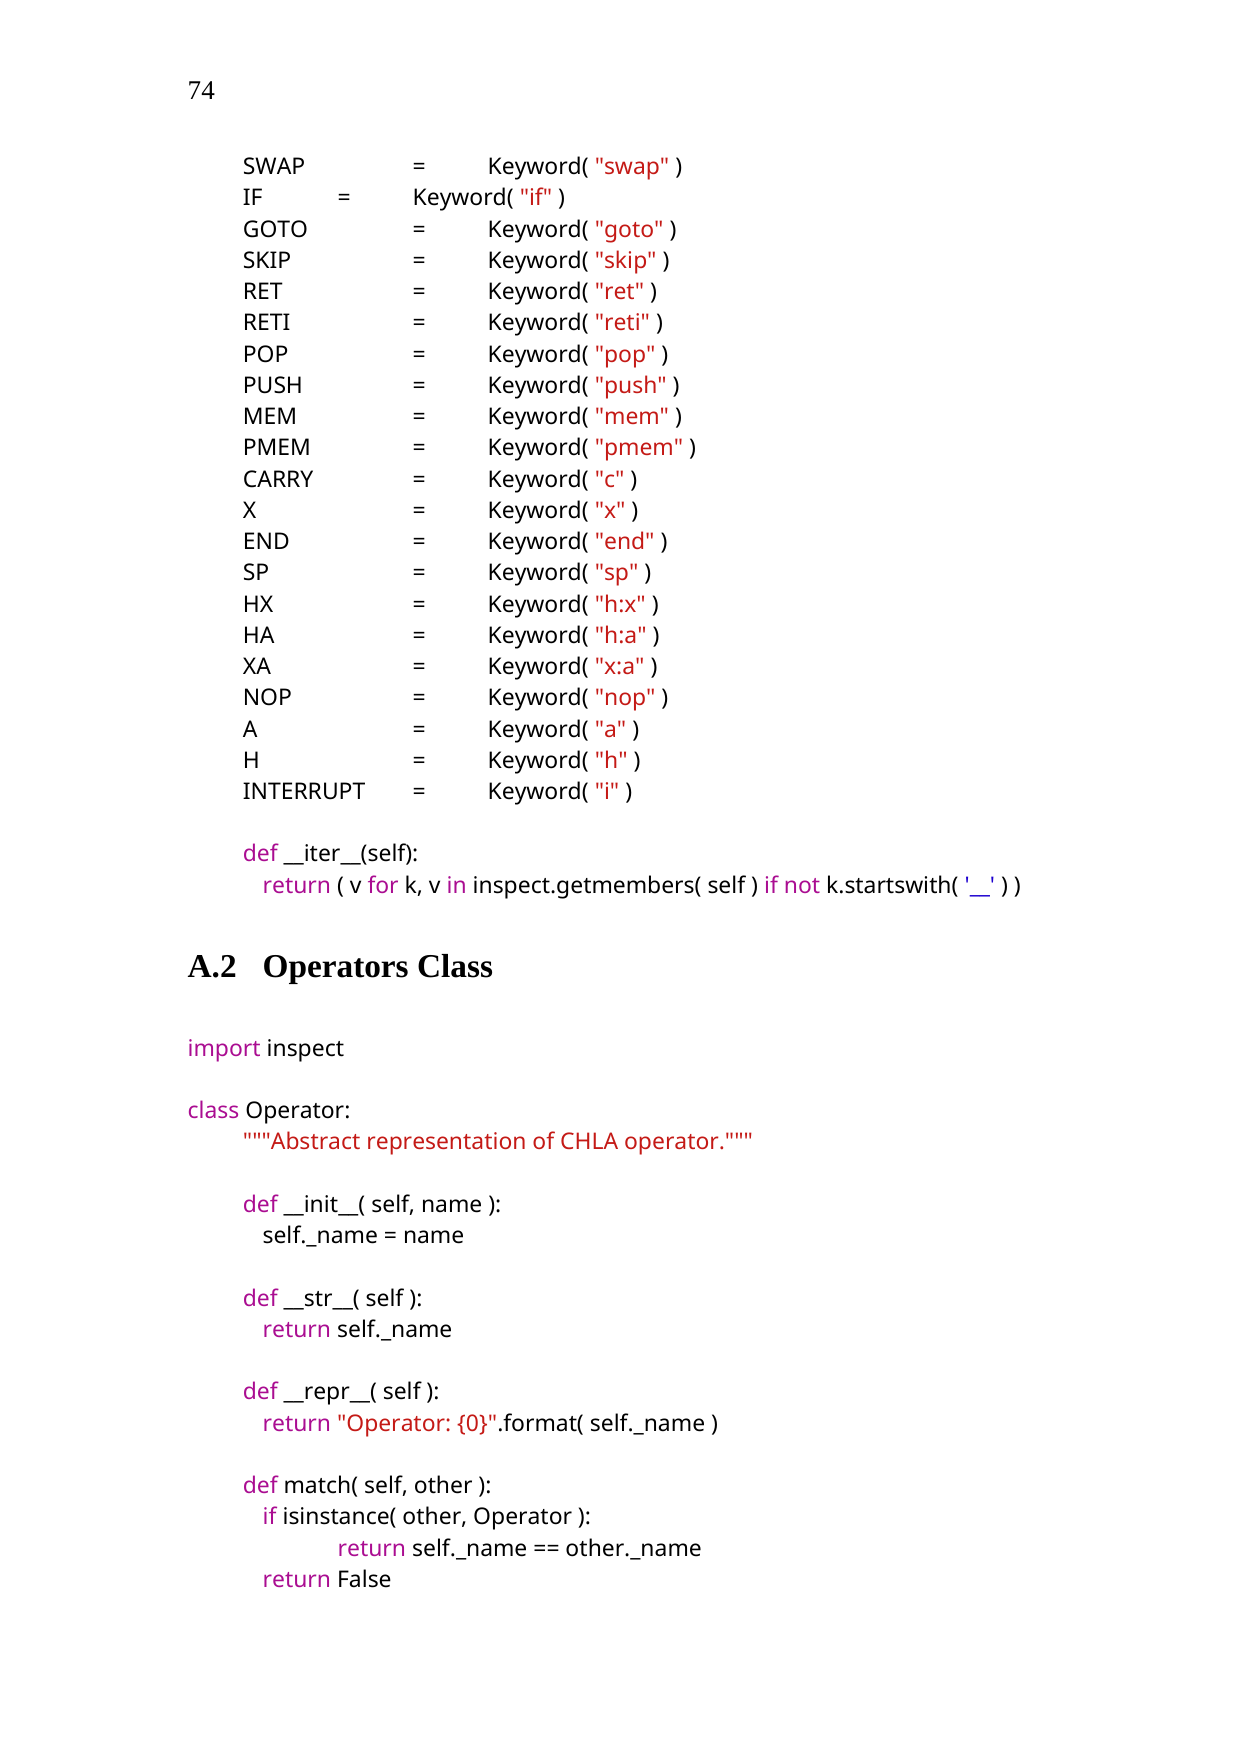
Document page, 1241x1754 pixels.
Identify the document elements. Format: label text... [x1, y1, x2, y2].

text NOP = Keyword( "nop" ) [187, 681, 1053, 712]
text IF = Keyword( "if" ) [187, 181, 1053, 212]
text def match( self, other ): [187, 1469, 1053, 1500]
text def __iter__(self): [187, 837, 1053, 869]
text SP = Keyword( "sp" ) [187, 556, 1053, 587]
text class Operator: [187, 1094, 1053, 1125]
text SKIP = Keyword( "skip" ) [187, 244, 1053, 275]
text GOTO = Keyword( "goto" ) [187, 212, 1053, 244]
text X = Keyword( "x" ) [187, 494, 1053, 525]
text def __str__( self ): [187, 1282, 1053, 1313]
text A = Keyword( "a" ) [187, 712, 1053, 744]
text import inspect [187, 1032, 1053, 1063]
text H = Keyword( "h" ) [187, 744, 1053, 775]
text XA = Keyword( "x:a" ) [187, 650, 1053, 681]
text return "Operator: {0}".format( self._name ) [187, 1407, 1053, 1438]
text Operators Class [187, 947, 1053, 985]
text RET = Keyword( "ret" ) [187, 275, 1053, 306]
text def __init__( self, name ): [187, 1188, 1053, 1219]
text """Abstract representation of CHLA operator.""" [187, 1125, 1053, 1157]
text PUSH = Keyword( "push" ) [187, 369, 1053, 400]
text INTERRUPT = Keyword( "i" ) [187, 775, 1053, 806]
text def __repr__( self ): [187, 1375, 1053, 1407]
text HX = Keyword( "h:x" ) [187, 587, 1053, 619]
text return self._name [187, 1313, 1053, 1344]
text return ( v for k, v in inspect.getmembers( self ) if not k.startswith( '__' ) ) [187, 869, 1053, 900]
text HA = Keyword( "h:a" ) [187, 619, 1053, 650]
text END = Keyword( "end" ) [187, 525, 1053, 556]
text POP = Keyword( "pop" ) [187, 337, 1053, 369]
text SWAP = Keyword( "swap" ) [187, 150, 1053, 181]
text PMEM = Keyword( "pmem" ) [187, 431, 1053, 462]
text if isinstance( other, Operator ): [187, 1500, 1053, 1531]
text return self._name == other._name [187, 1531, 1053, 1563]
text self._name = name [187, 1219, 1053, 1250]
text RETI = Keyword( "reti" ) [187, 306, 1053, 337]
text CARRY = Keyword( "c" ) [187, 462, 1053, 494]
text MEM = Keyword( "mem" ) [187, 400, 1053, 431]
text return False [187, 1563, 1053, 1594]
